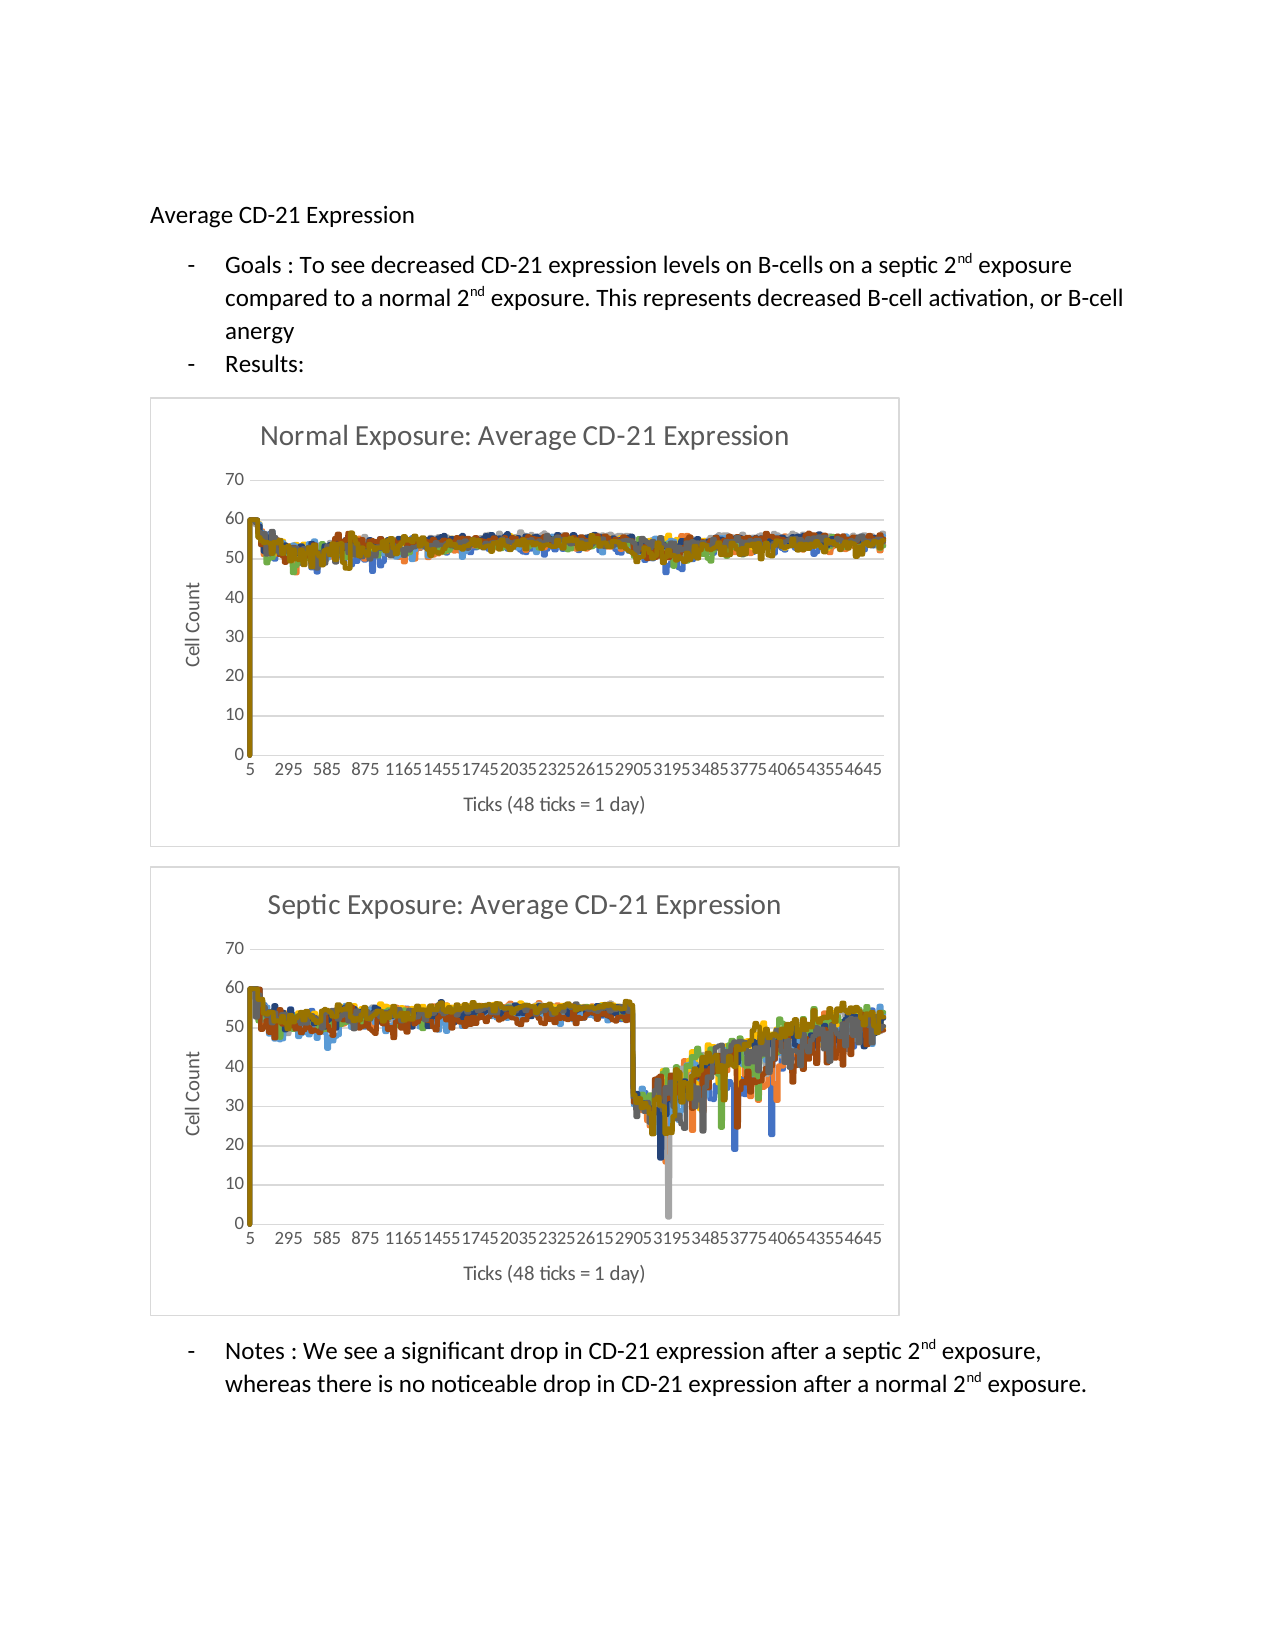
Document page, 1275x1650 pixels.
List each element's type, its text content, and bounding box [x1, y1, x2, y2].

list Goals : To see decreased CD-21 expression levels on B-cells on a septic 2nd exposure compared to a normal 2nd exposure. This represents decreased B-cell activation, or B-cell anergy [187, 249, 1125, 346]
list Results: [187, 348, 1125, 378]
list Notes : We see a significant drop in CD-21 expression after a septic 2nd exposure, whereas there is no noticeable drop in CD-21 expression after a normal 2nd exposure. [187, 1335, 1125, 1399]
text Average CD-21 Expression [150, 199, 1125, 230]
